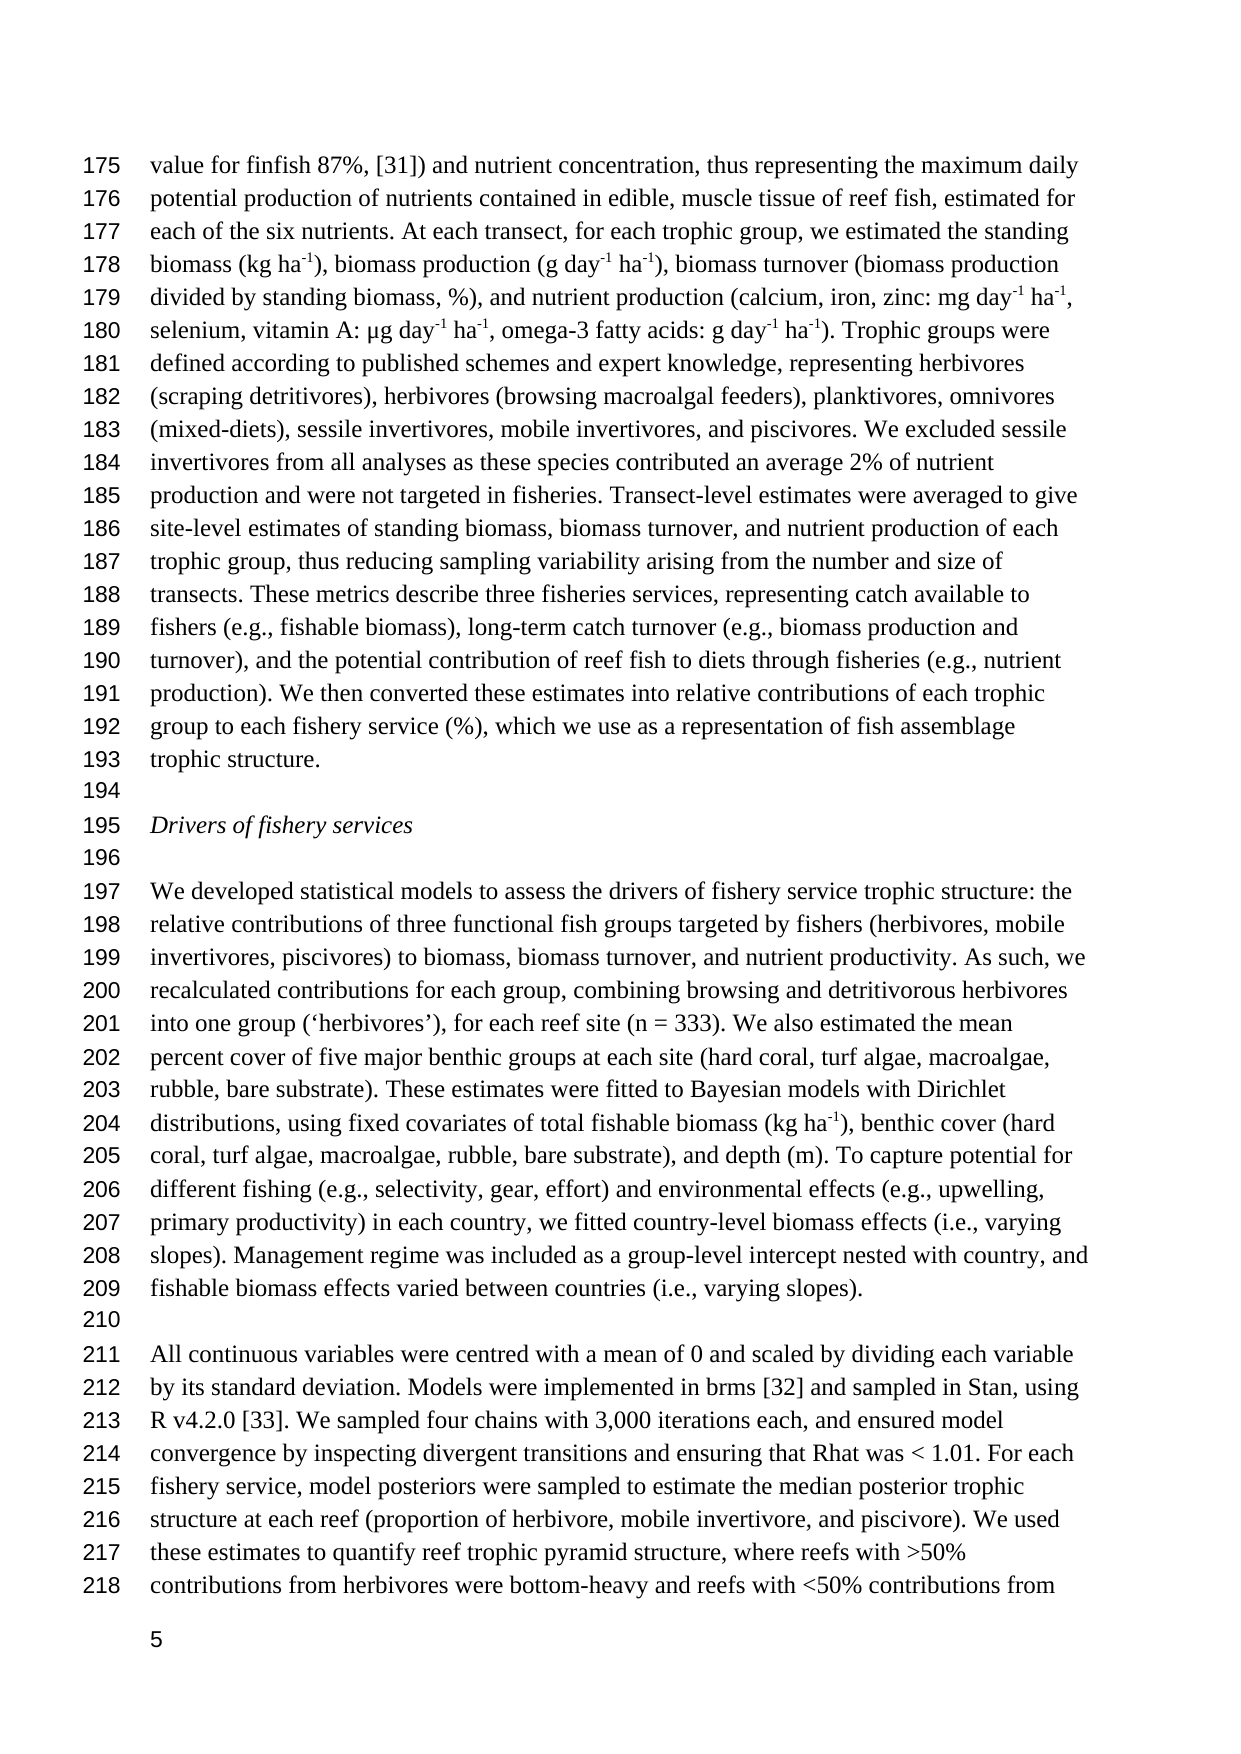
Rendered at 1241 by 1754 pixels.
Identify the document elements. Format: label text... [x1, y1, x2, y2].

text Drivers of fishery services [150, 810, 1090, 839]
text We developed statistical models to assess the drivers of fishery service trophic structure: the relative contributions of three functional fish groups targeted by fishers (herbivores, mobile invertivores, piscivores) to biomass, biomass turnover, and nutrient productivity. As such, we recalculated contributions for each group, combining browsing and detritivorous herbivores into one group (‘herbivores’), for each reef site (n = 333). We also estimated the mean percent cover of five major benthic groups at each site (hard coral, turf algae, macroalgae, rubble, bare substrate). These estimates were fitted to Bayesian models with Dirichlet distributions, using fixed covariates of total fishable biomass (kg ha-1), benthic cover (hard coral, turf algae, macroalgae, rubble, bare substrate), and depth (m). To capture potential for different fishing (e.g., selectivity, gear, effort) and environmental effects (e.g., upwelling, primary productivity) in each country, we fitted country-level biomass effects (i.e., varying slopes). Management regime was included as a group-level intercept nested with country, and fishable biomass effects varied between countries (i.e., varying slopes). [150, 876, 1090, 1301]
